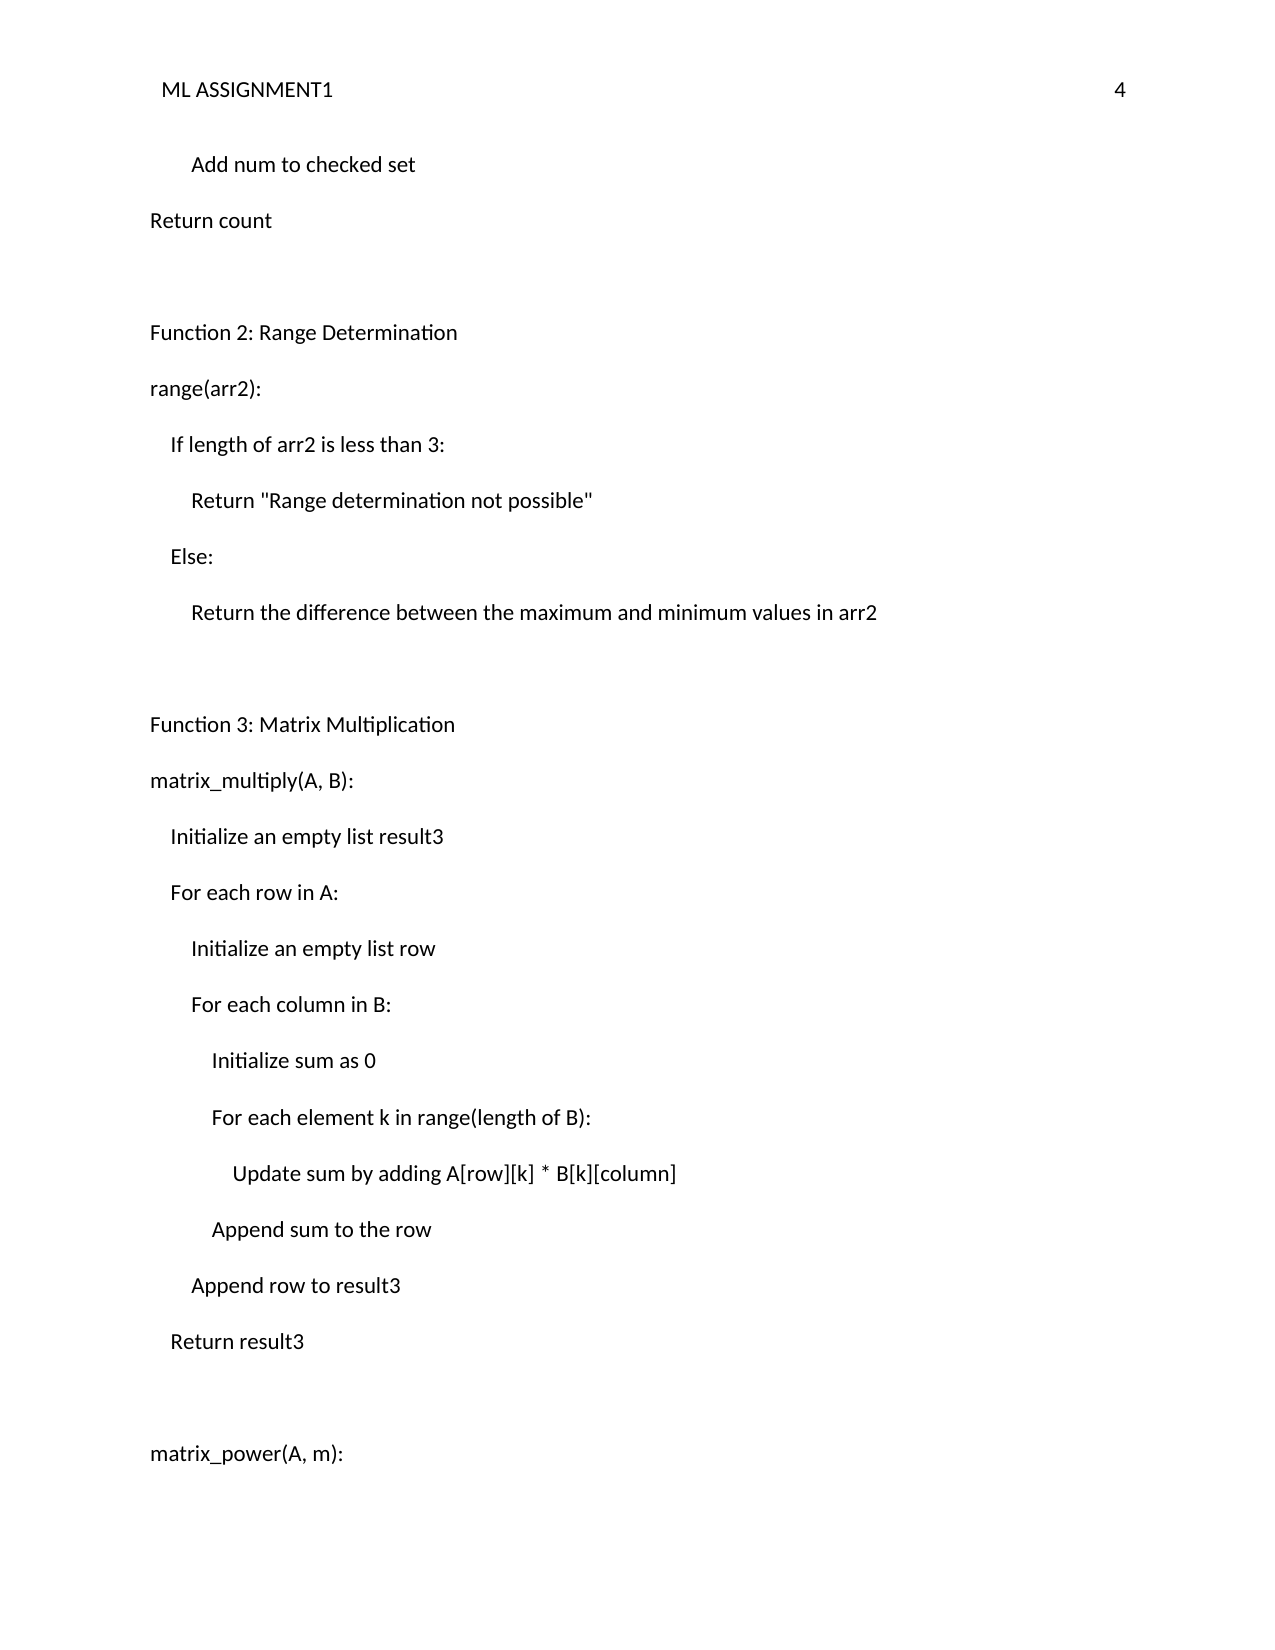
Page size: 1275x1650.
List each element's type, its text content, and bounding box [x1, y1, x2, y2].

text Function 3: Matrix Multiplication [150, 710, 1125, 738]
text If length of arr2 is less than 3: [150, 430, 1125, 458]
text Return the difference between the maximum and minimum values in arr2 [150, 598, 1125, 626]
text matrix_power(A, m): [150, 1439, 1125, 1467]
text range(arr2): [150, 374, 1125, 402]
text For each row in A: [150, 878, 1125, 907]
text Else: [150, 542, 1125, 570]
text Return count [150, 206, 1125, 234]
text Return result3 [150, 1327, 1125, 1355]
text matrix_multiply(A, B): [150, 766, 1125, 794]
text Append sum to the row [150, 1215, 1125, 1243]
text Return "Range determination not possible" [150, 486, 1125, 514]
text Update sum by adding A[row][k] * B[k][column] [150, 1159, 1125, 1187]
text For each element k in range(length of B): [150, 1103, 1125, 1131]
text Append row to result3 [150, 1271, 1125, 1299]
text For each column in B: [150, 991, 1125, 1019]
text Function 2: Range Determination [150, 318, 1125, 346]
text Initialize an empty list row [150, 934, 1125, 963]
text Initialize an empty list result3 [150, 822, 1125, 851]
text Initialize sum as 0 [150, 1047, 1125, 1075]
text Add num to checked set [150, 150, 1125, 178]
